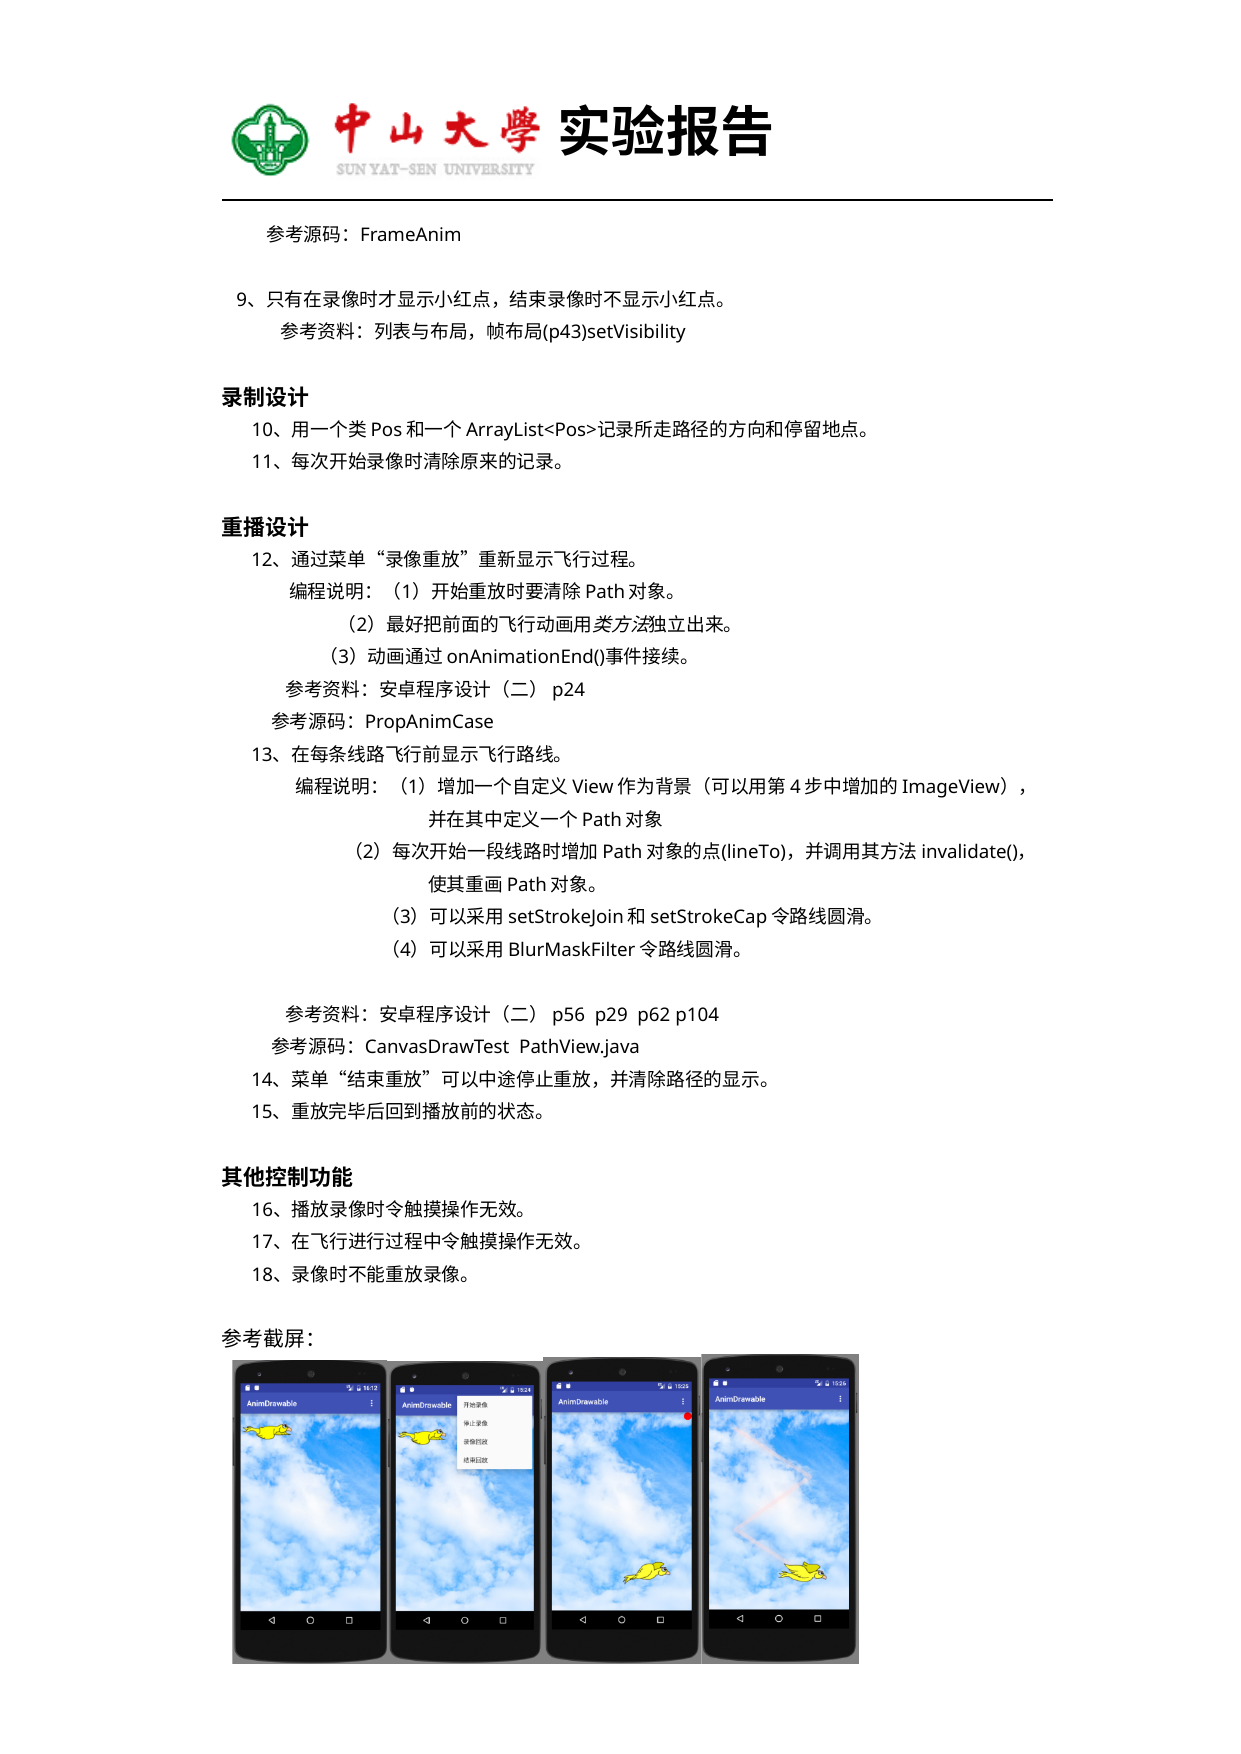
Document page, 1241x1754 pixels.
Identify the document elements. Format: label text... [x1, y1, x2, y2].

text 16、播放录像时令触摸操作无效。 [251, 1192, 1053, 1224]
picture [232, 1354, 859, 1664]
text 参考源码：FrameAnim [251, 217, 1053, 249]
text 17、在飞行进行过程中令触摸操作无效。 [251, 1224, 1053, 1257]
text 12、通过菜单“录像重放”重新显示飞行过程。 编程说明：（1）开始重放时要清除Path对象。 （2）最好把前面的飞行动画用类方法独立出来。 [251, 542, 1053, 639]
text 11、每次开始录像时清除原来的记录。 [251, 444, 1053, 477]
text 10、用一个类Pos和一个ArrayList<Pos>记录所走路径的方向和停留地点。 [251, 412, 1053, 444]
text 参考源码：CanvasDrawTest PathView.java [251, 1029, 1053, 1062]
text 参考截屏： [222, 1322, 1053, 1354]
picture [221, 98, 543, 182]
text 编程说明：（1）增加一个自定义View作为背景（可以用第4步中增加的ImageView），并在其中定义一个Path对象 [295, 769, 1053, 834]
text 9、只有在录像时才显示小红点，结束录像时不显示小红点。 [222, 282, 1053, 314]
text 重播设计 [222, 509, 1053, 542]
text 14、菜单“结束重放”可以中途停止重放，并清除路径的显示。 [251, 1062, 1053, 1094]
text 参考资料：安卓程序设计（二） p56 p29 p62 p104 [280, 997, 1053, 1029]
text 录制设计 [222, 379, 1053, 412]
text （3）可以采用setStrokeJoin和setStrokeCap令路线圆滑。 [222, 899, 1053, 932]
text 参考资料：列表与布局，帧布局(p43)setVisibility [280, 314, 1053, 347]
text 参考资料：安卓程序设计（二） p24 [280, 672, 1053, 704]
text 18、录像时不能重放录像。 [251, 1257, 1053, 1289]
text 13、在每条线路飞行前显示飞行路线。 [251, 737, 1053, 769]
text 15、重放完毕后回到播放前的状态。 [251, 1094, 1053, 1127]
text 其他控制功能 [222, 1159, 1053, 1192]
text （3）动画通过onAnimationEnd()事件接续。 [251, 639, 1053, 672]
text 参考源码：PropAnimCase [251, 704, 1053, 737]
text （4）可以采用BlurMaskFilter令路线圆滑。 [222, 932, 1053, 964]
text （2）每次开始一段线路时增加Path对象的点(lineTo)，并调用其方法invalidate()，使其重画Path对象。 [295, 834, 1053, 899]
